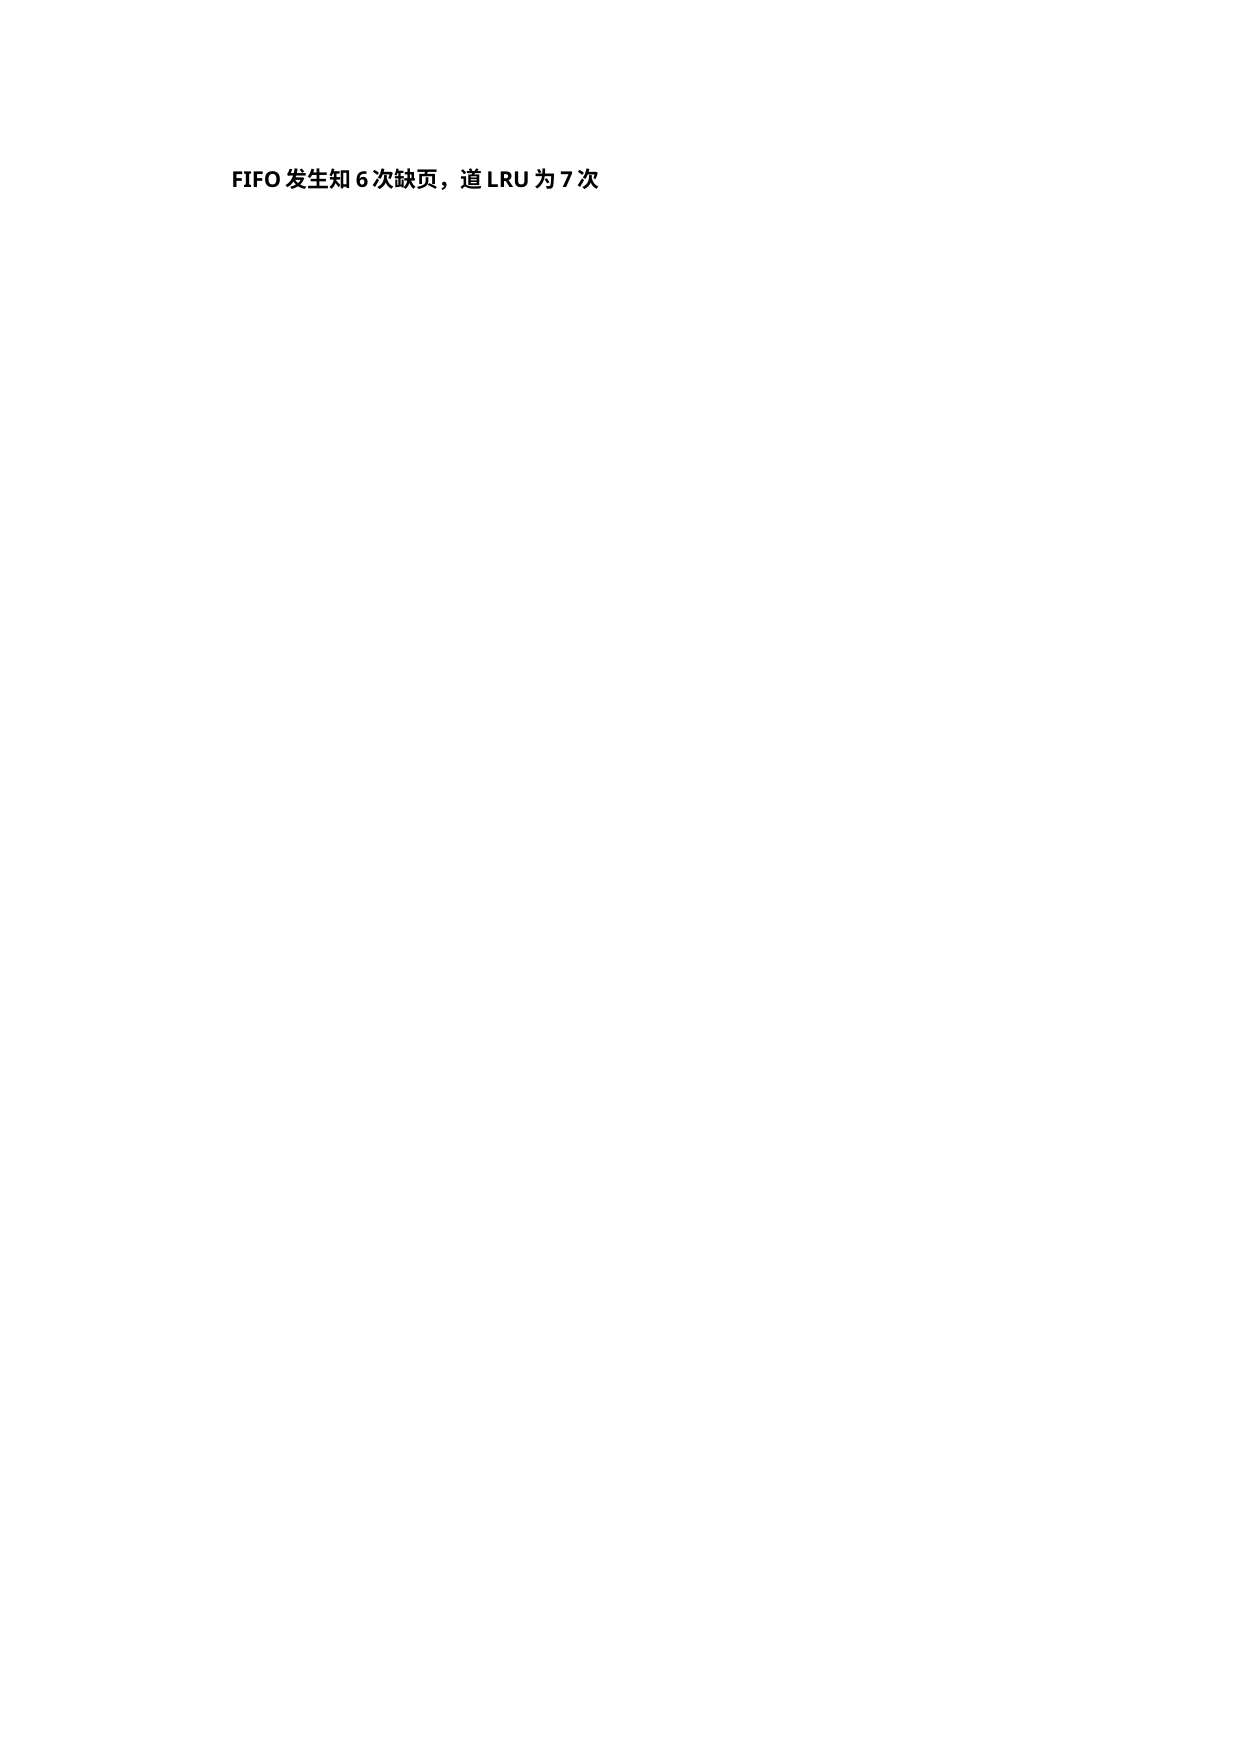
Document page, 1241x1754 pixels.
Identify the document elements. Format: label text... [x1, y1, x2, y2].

text FIFO发生知6次缺页，道LRU为7次 [187, 162, 1053, 194]
